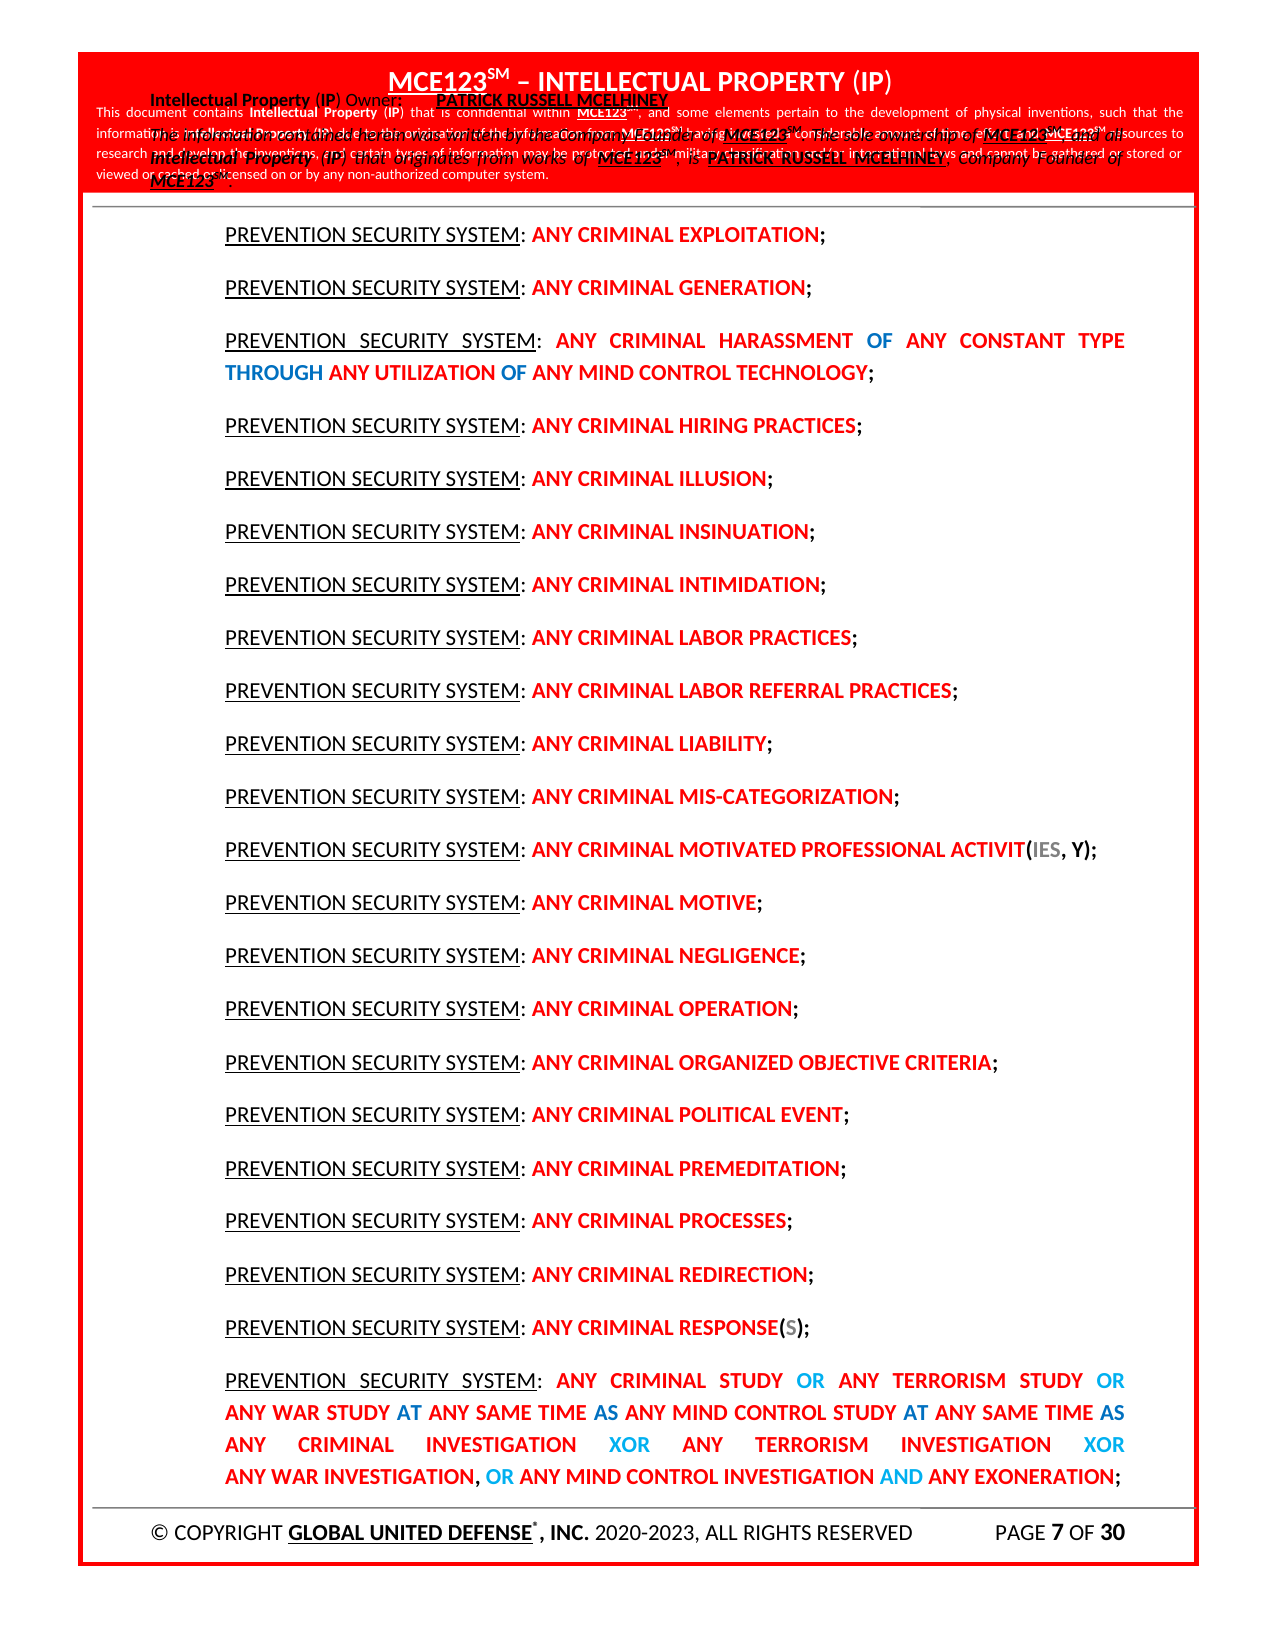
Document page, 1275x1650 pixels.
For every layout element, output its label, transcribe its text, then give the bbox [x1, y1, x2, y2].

text PREVENTION SECURITY SYSTEM: ANY CRIMINAL LABOR REFERRAL PRACTICES; [225, 676, 1125, 704]
text PREVENTION SECURITY SYSTEM: ANY CRIMINAL OPERATION; [225, 994, 1125, 1023]
text PREVENTION SECURITY SYSTEM: ANY CRIMINAL GENERATION; [225, 273, 1125, 301]
text PREVENTION SECURITY SYSTEM: ANY CRIMINAL ORGANIZED OBJECTIVE CRITERIA; [225, 1048, 1125, 1076]
text PREVENTION SECURITY SYSTEM: ANY CRIMINAL REDIRECTION; [225, 1260, 1125, 1288]
text PREVENTION SECURITY SYSTEM: ANY CRIMINAL MOTIVATED PROFESSIONAL ACTIVIT(IES, Y); [225, 836, 1125, 863]
text PREVENTION SECURITY SYSTEM: ANY CRIMINAL INTIMIDATION; [225, 570, 1125, 598]
text PREVENTION SECURITY SYSTEM: ANY CRIMINAL STUDY OR ANY TERRORISM STUDY OR ANY WAR STUDY AT ANY SAME TIME AS ANY MIND CONTROL STUDY AT ANY SAME TIME AS ANY CRIMINAL INVESTIGATION XOR ANY TERRORISM INVESTIGATION XOR ANY WAR INVESTIGATION, OR ANY MIND CONTROL INVESTIGATION AND ANY EXONERATION; [225, 1366, 1125, 1490]
text PREVENTION SECURITY SYSTEM: ANY CRIMINAL EXPLOITATION; [225, 220, 1125, 248]
text PREVENTION SECURITY SYSTEM: ANY CRIMINAL MIS-CATEGORIZATION; [225, 782, 1125, 811]
text PREVENTION SECURITY SYSTEM: ANY CRIMINAL HIRING PRACTICES; [225, 411, 1125, 439]
text PREVENTION SECURITY SYSTEM: ANY CRIMINAL POLITICAL EVENT; [225, 1101, 1125, 1129]
text PREVENTION SECURITY SYSTEM: ANY CRIMINAL PROCESSES; [225, 1207, 1125, 1235]
text PREVENTION SECURITY SYSTEM: ANY CRIMINAL NEGLIGENCE; [225, 942, 1125, 969]
text PREVENTION SECURITY SYSTEM: ANY CRIMINAL LIABILITY; [225, 729, 1125, 757]
text PREVENTION SECURITY SYSTEM: ANY CRIMINAL PREMEDITATION; [225, 1154, 1125, 1182]
text PREVENTION SECURITY SYSTEM: ANY CRIMINAL INSINUATION; [225, 517, 1125, 545]
text PREVENTION SECURITY SYSTEM: ANY CRIMINAL MOTIVE; [225, 888, 1125, 917]
text PREVENTION SECURITY SYSTEM: ANY CRIMINAL RESPONSE(S); [225, 1313, 1125, 1341]
text PREVENTION SECURITY SYSTEM: ANY CRIMINAL LABOR PRACTICES; [225, 623, 1125, 651]
text PREVENTION SECURITY SYSTEM: ANY CRIMINAL ILLUSION; [225, 464, 1125, 492]
text PREVENTION SECURITY SYSTEM: ANY CRIMINAL HARASSMENT OF ANY CONSTANT TYPE THROUGH ANY UTILIZATION OF ANY MIND CONTROL TECHNOLOGY; [225, 326, 1125, 386]
